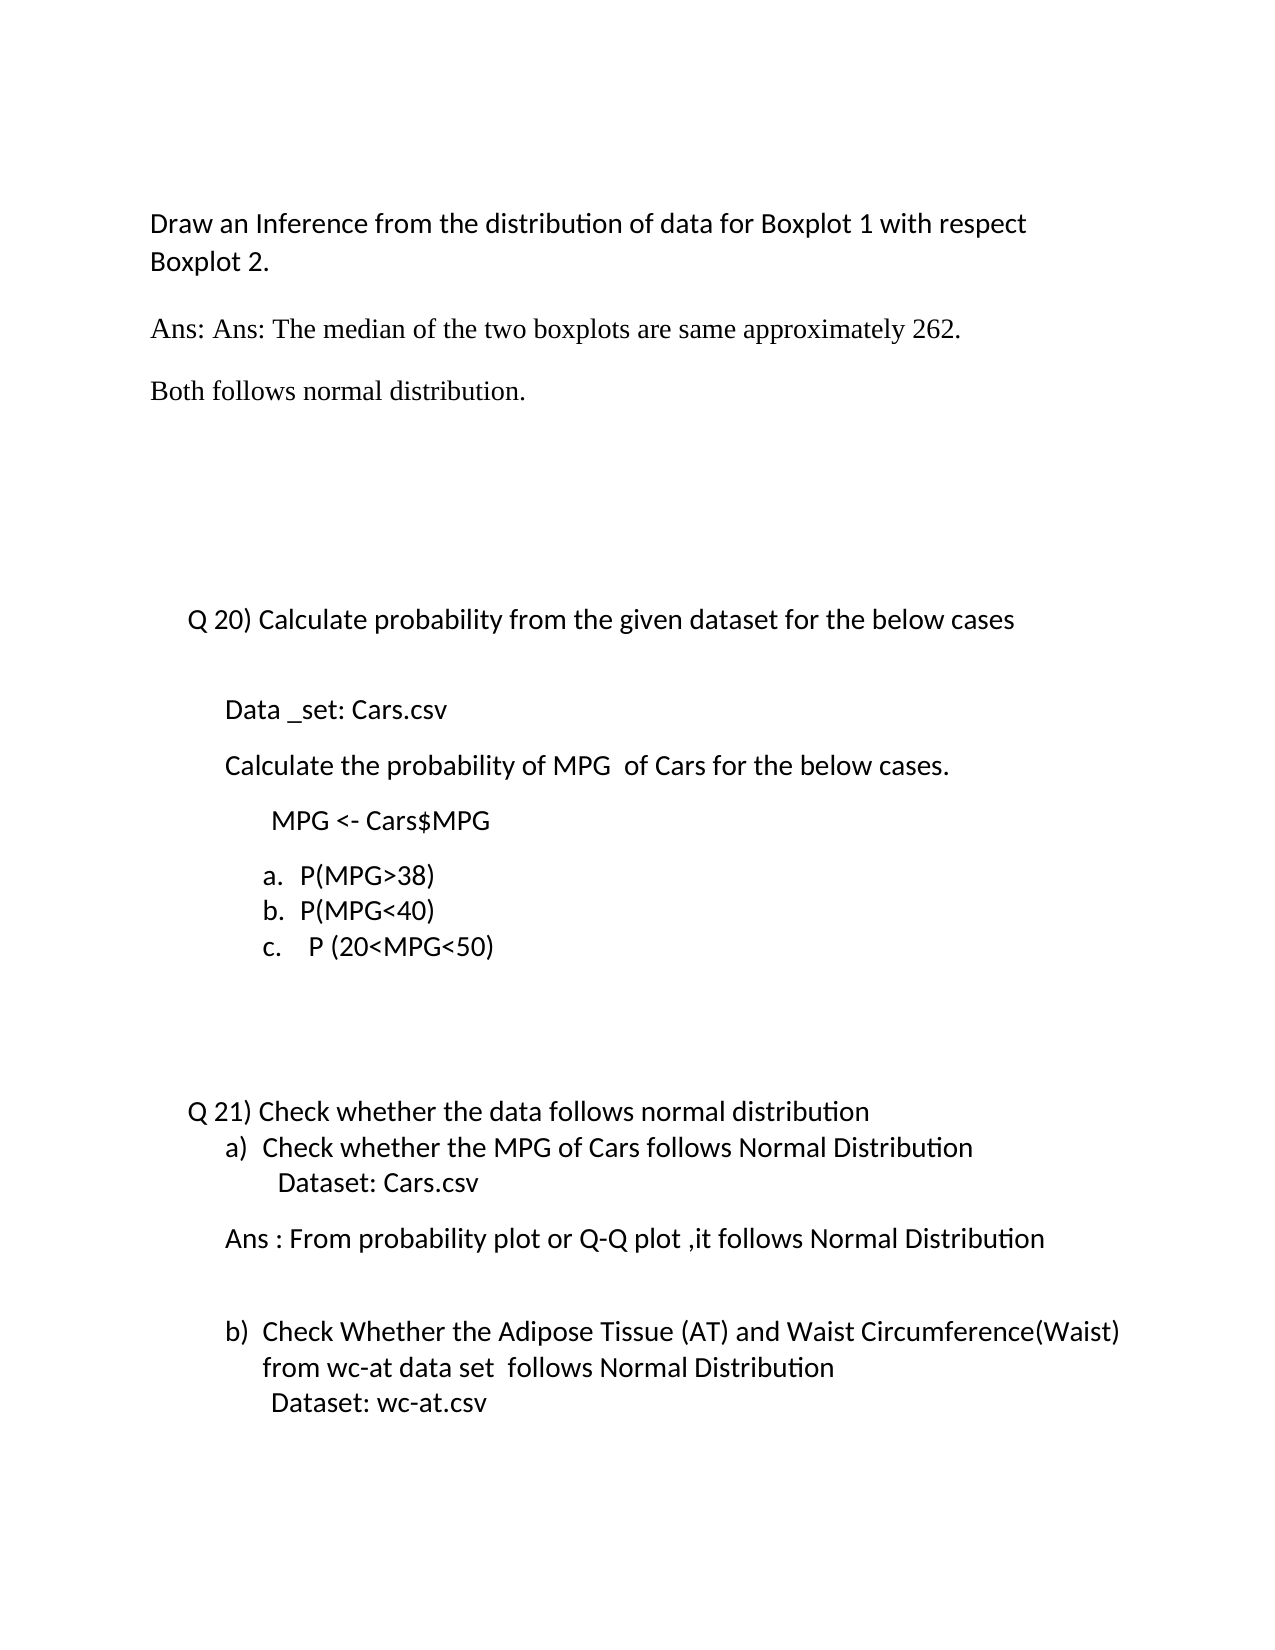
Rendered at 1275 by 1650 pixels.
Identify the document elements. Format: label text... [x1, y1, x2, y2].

text Dataset: Cars.csv [225, 1164, 1125, 1200]
text Q 20) Calculate probability from the given dataset for the below cases [187, 601, 1125, 636]
text Both follows normal distribution. [150, 374, 1125, 406]
text Draw an Inference from the distribution of data for Boxplot 1 with respect Boxplot 2. [150, 205, 1125, 279]
list Check whether the MPG of Cars follows Normal Distribution [225, 1129, 1125, 1164]
list P(MPG<40) [262, 892, 1125, 928]
text Calculate the probability of MPG of Cars for the below cases. [225, 747, 1125, 782]
list Check Whether the Adipose Tissue (AT) and Waist Circumference(Waist) from wc-at data set follows Normal Distribution [225, 1313, 1125, 1384]
text Q 21) Check whether the data follows normal distribution [187, 1093, 1125, 1129]
text Data _set: Cars.csv [225, 691, 1125, 727]
list Dataset: wc-at.csv [225, 1384, 1125, 1420]
list P(MPG>38) [262, 857, 1125, 892]
text MPG <- Cars$MPG [225, 802, 1125, 837]
text Ans : From probability plot or Q-Q plot ,it follows Normal Distribution [225, 1220, 1125, 1255]
text Ans: Ans: The median of the two boxplots are same approximately 262. [150, 311, 1125, 345]
text c. P (20<MPG<50) [262, 928, 1125, 964]
